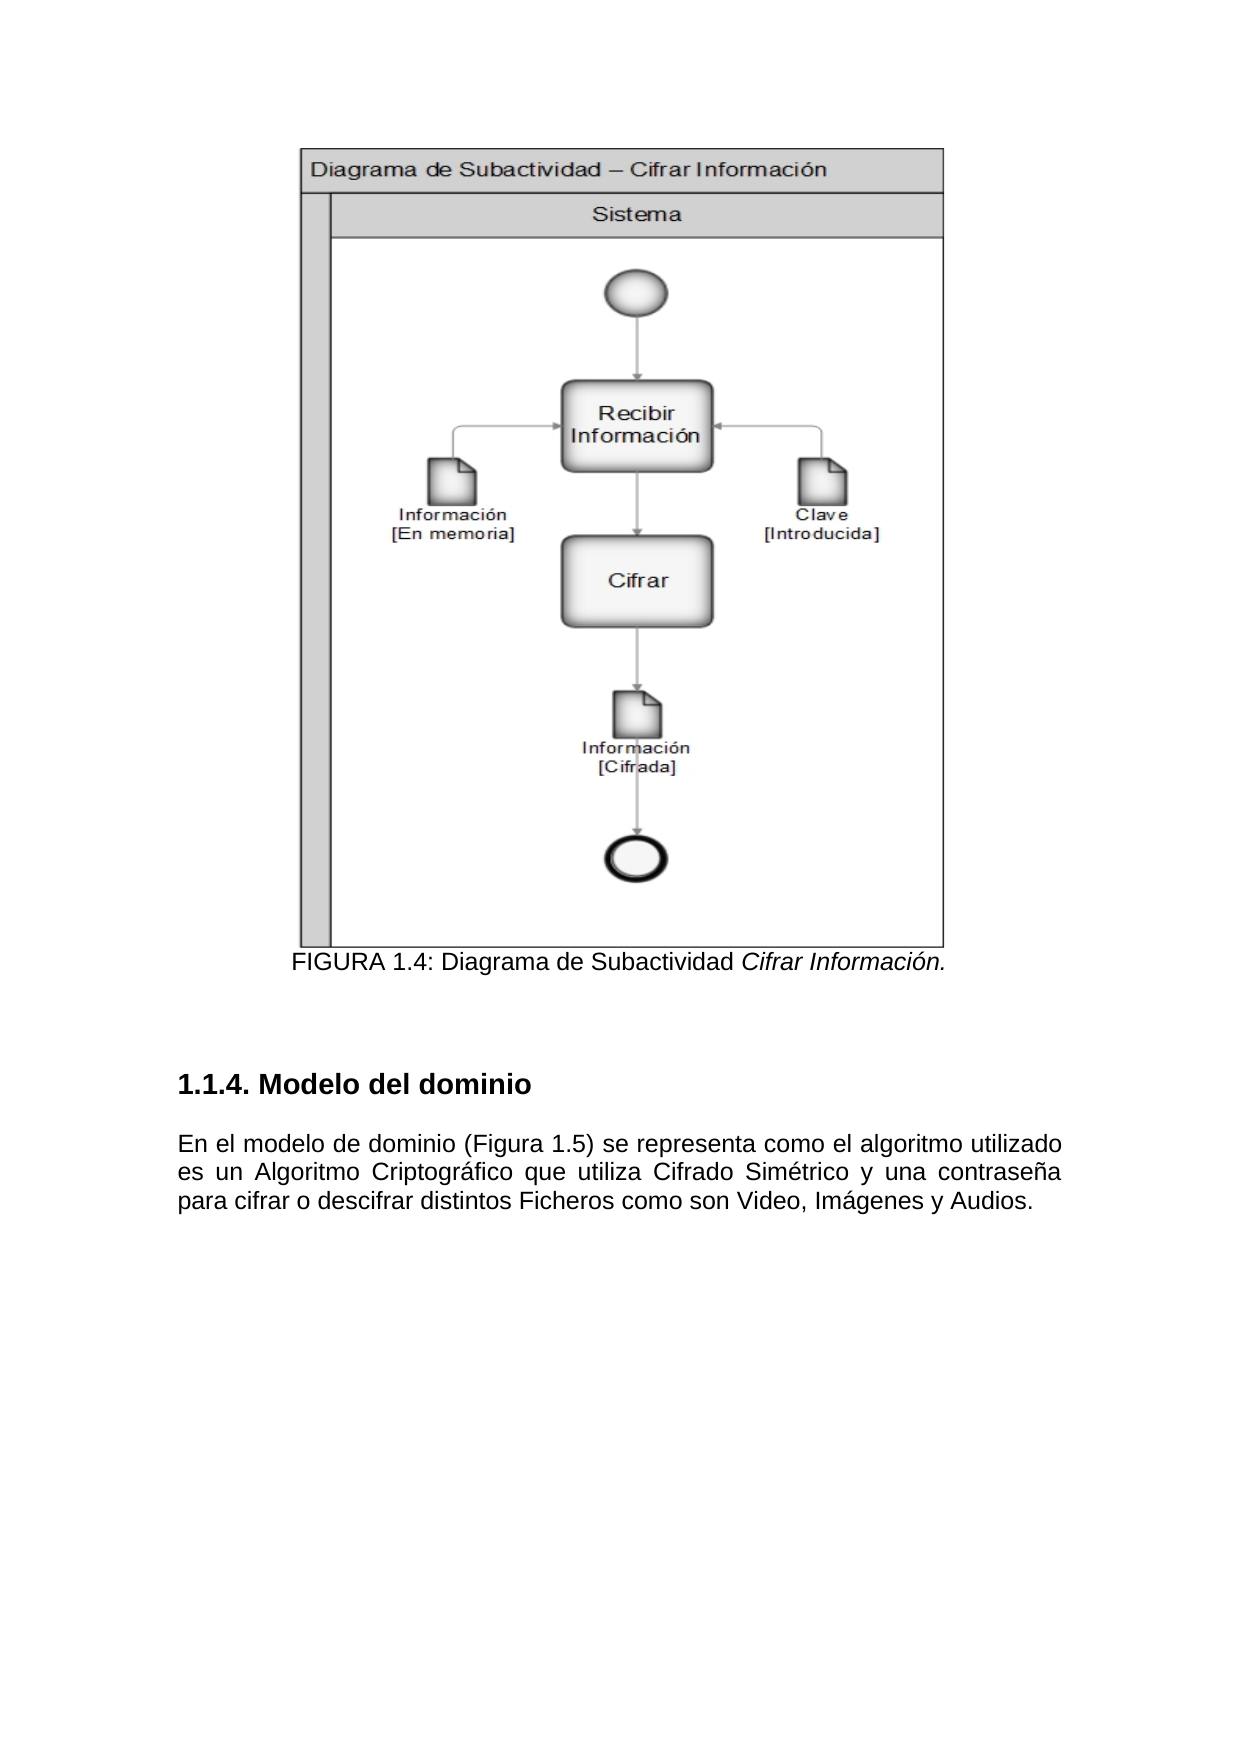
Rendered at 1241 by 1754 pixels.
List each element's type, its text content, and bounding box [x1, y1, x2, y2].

subtitle 1.1.4. Modelo del dominio [177, 1067, 1063, 1101]
text En el modelo de dominio (Figura 1.5) se representa como el algoritmo utilizado es un Algoritmo Criptográfico que utiliza Cifrado Simétrico y una contraseña para cifrar o descifrar distintos Ficheros como son Video, Imágenes y Audios. [177, 1128, 1063, 1215]
text FIGURA 1.4: Diagrama de Subactividad Cifrar Información. [177, 947, 1063, 976]
